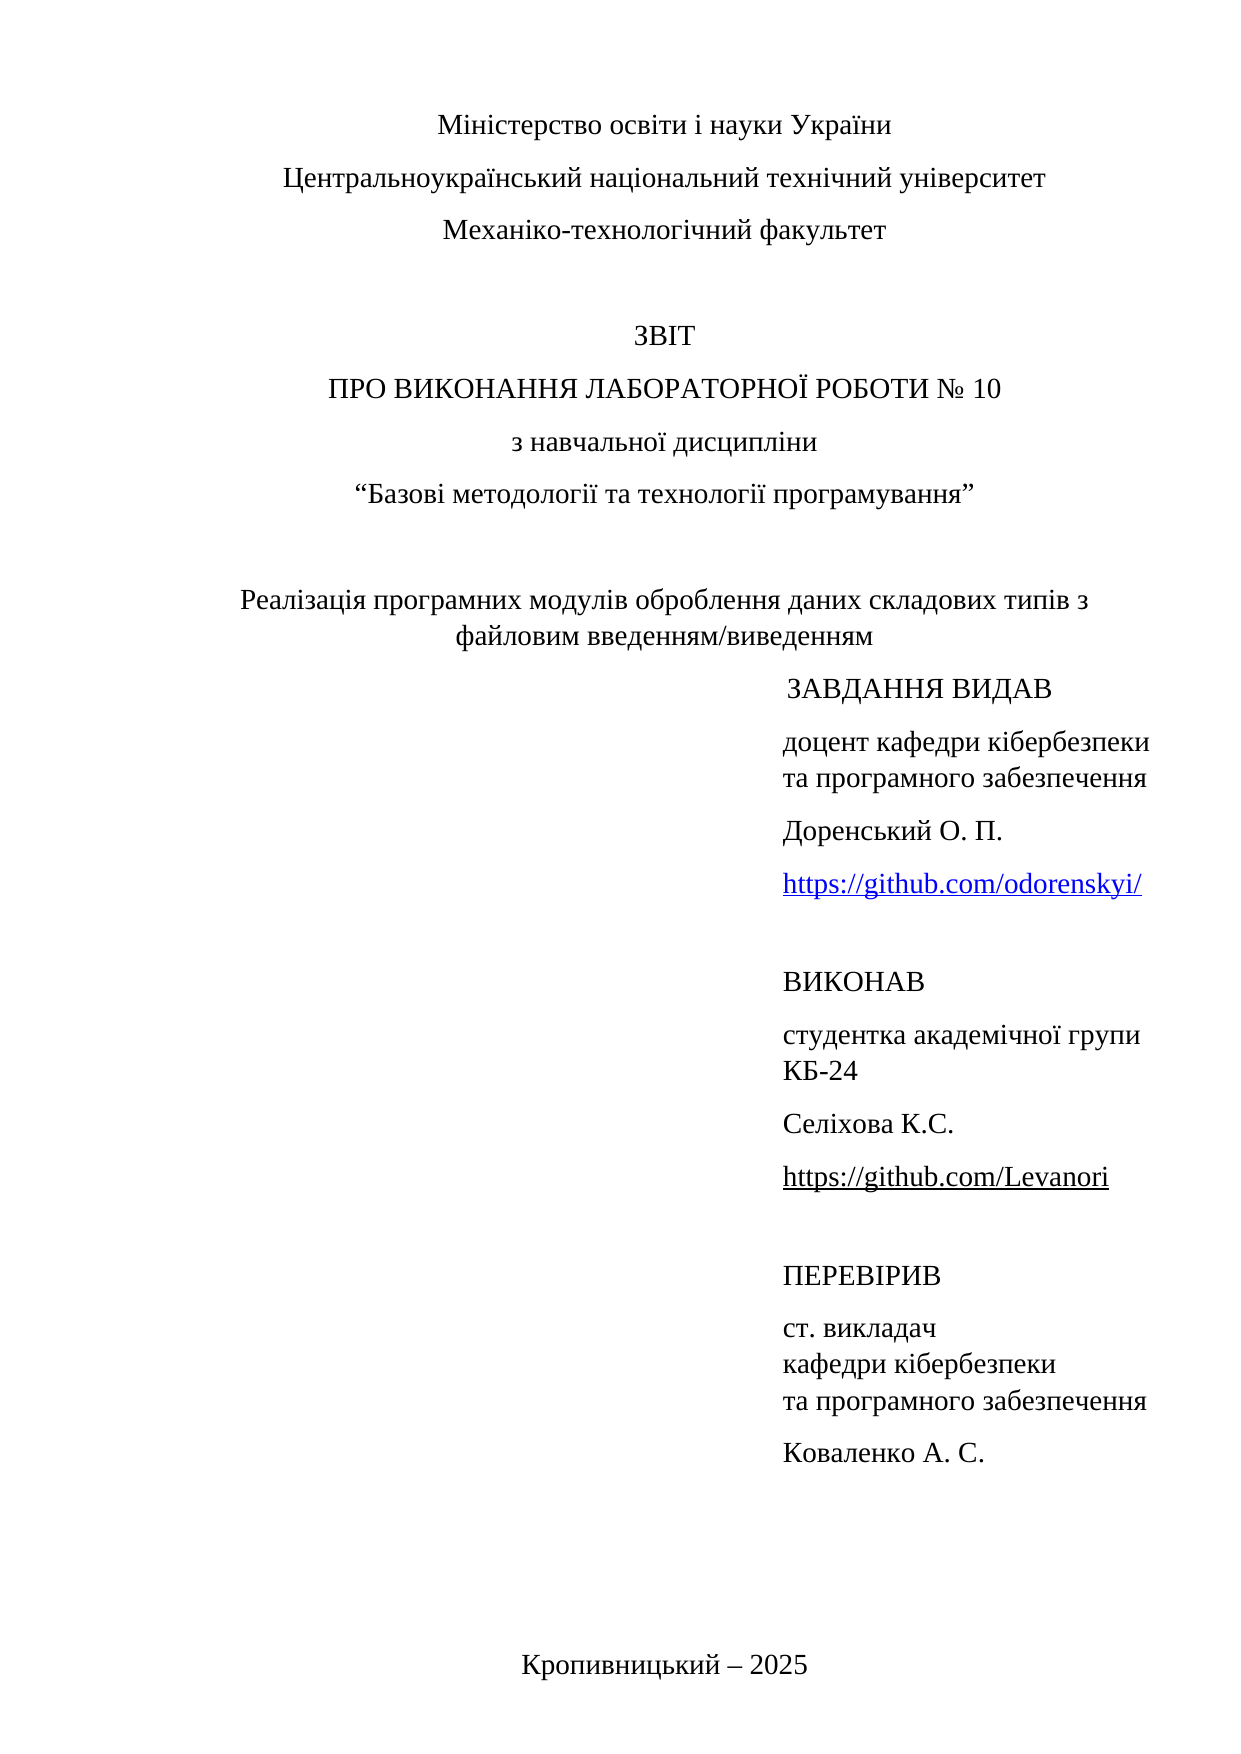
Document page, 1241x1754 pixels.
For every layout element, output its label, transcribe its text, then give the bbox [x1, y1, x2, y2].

text Селіхова К.С. [783, 1106, 1152, 1140]
text ПЕРЕВІРИВ [783, 1258, 1152, 1291]
text Механіко-технологічний факультет [177, 212, 1152, 246]
text https://github.com/odorenskyi/ [783, 866, 1152, 899]
text ст. викладач кафедри кібербезпеки та програмного забезпечення [783, 1310, 1152, 1416]
text Реалізація програмних модулів оброблення даних складових типів з файловим введенням/виведенням [177, 582, 1152, 652]
text ПРО ВИКОНАННЯ ЛАБОРАТОРНОЇ РОБОТИ № 10 [177, 371, 1152, 404]
text ЗАВДАННЯ ВИДАВ [177, 671, 1152, 705]
text доцент кафедри кібербезпеки та програмного забезпечення [783, 724, 1152, 794]
text Міністерство освіти і науки України [177, 107, 1152, 140]
text Доренський О. П. [783, 813, 1152, 846]
text Коваленко А. С. [754, 1436, 1152, 1469]
text Центральноукраїнський національний технічний університет [177, 160, 1152, 193]
text ВИКОНАВ [783, 964, 1152, 998]
text студентка академічної групи КБ-24 [783, 1017, 1152, 1087]
text з навчальної дисципліни [177, 424, 1152, 457]
text Кропивницький – 2025 [177, 1647, 1152, 1680]
text https://github.com/Levanori [783, 1159, 1152, 1192]
text “Базові методології та технології програмування” [177, 477, 1152, 510]
text ЗВІТ [177, 318, 1152, 352]
